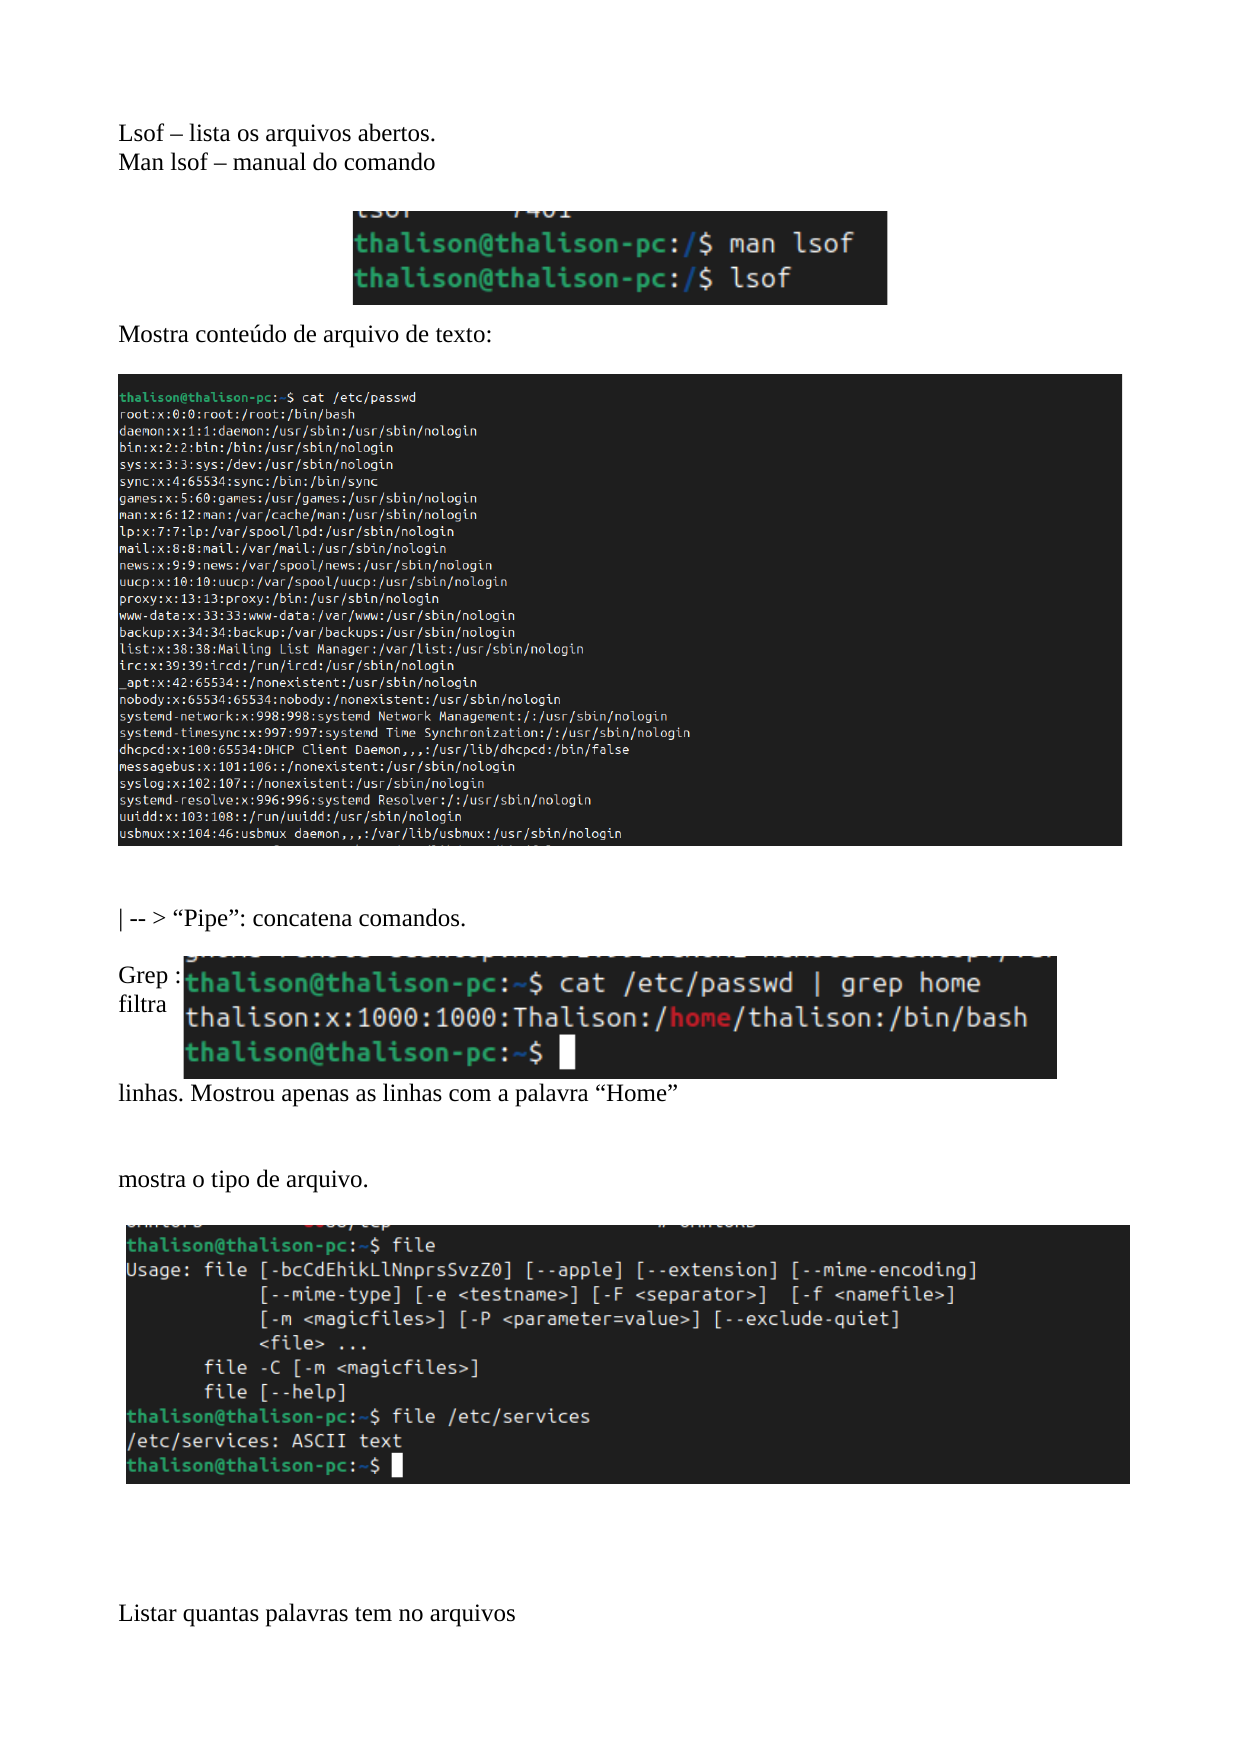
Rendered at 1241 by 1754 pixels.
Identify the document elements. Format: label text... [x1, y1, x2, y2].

picture [183, 956, 1057, 1079]
text mostra o tipo de arquivo. [118, 1164, 1122, 1193]
text Listar quantas palavras tem no arquivos [118, 1598, 1122, 1627]
picture [352, 211, 888, 305]
picture [126, 1225, 1130, 1484]
text | -- > “Pipe”: concatena comandos. [118, 903, 1122, 932]
picture [118, 374, 1123, 846]
text Mostra conteúdo de arquivo de texto: [118, 319, 1122, 348]
text Lsof – lista os arquivos abertos. Man lsof – manual do comando [118, 118, 1122, 176]
